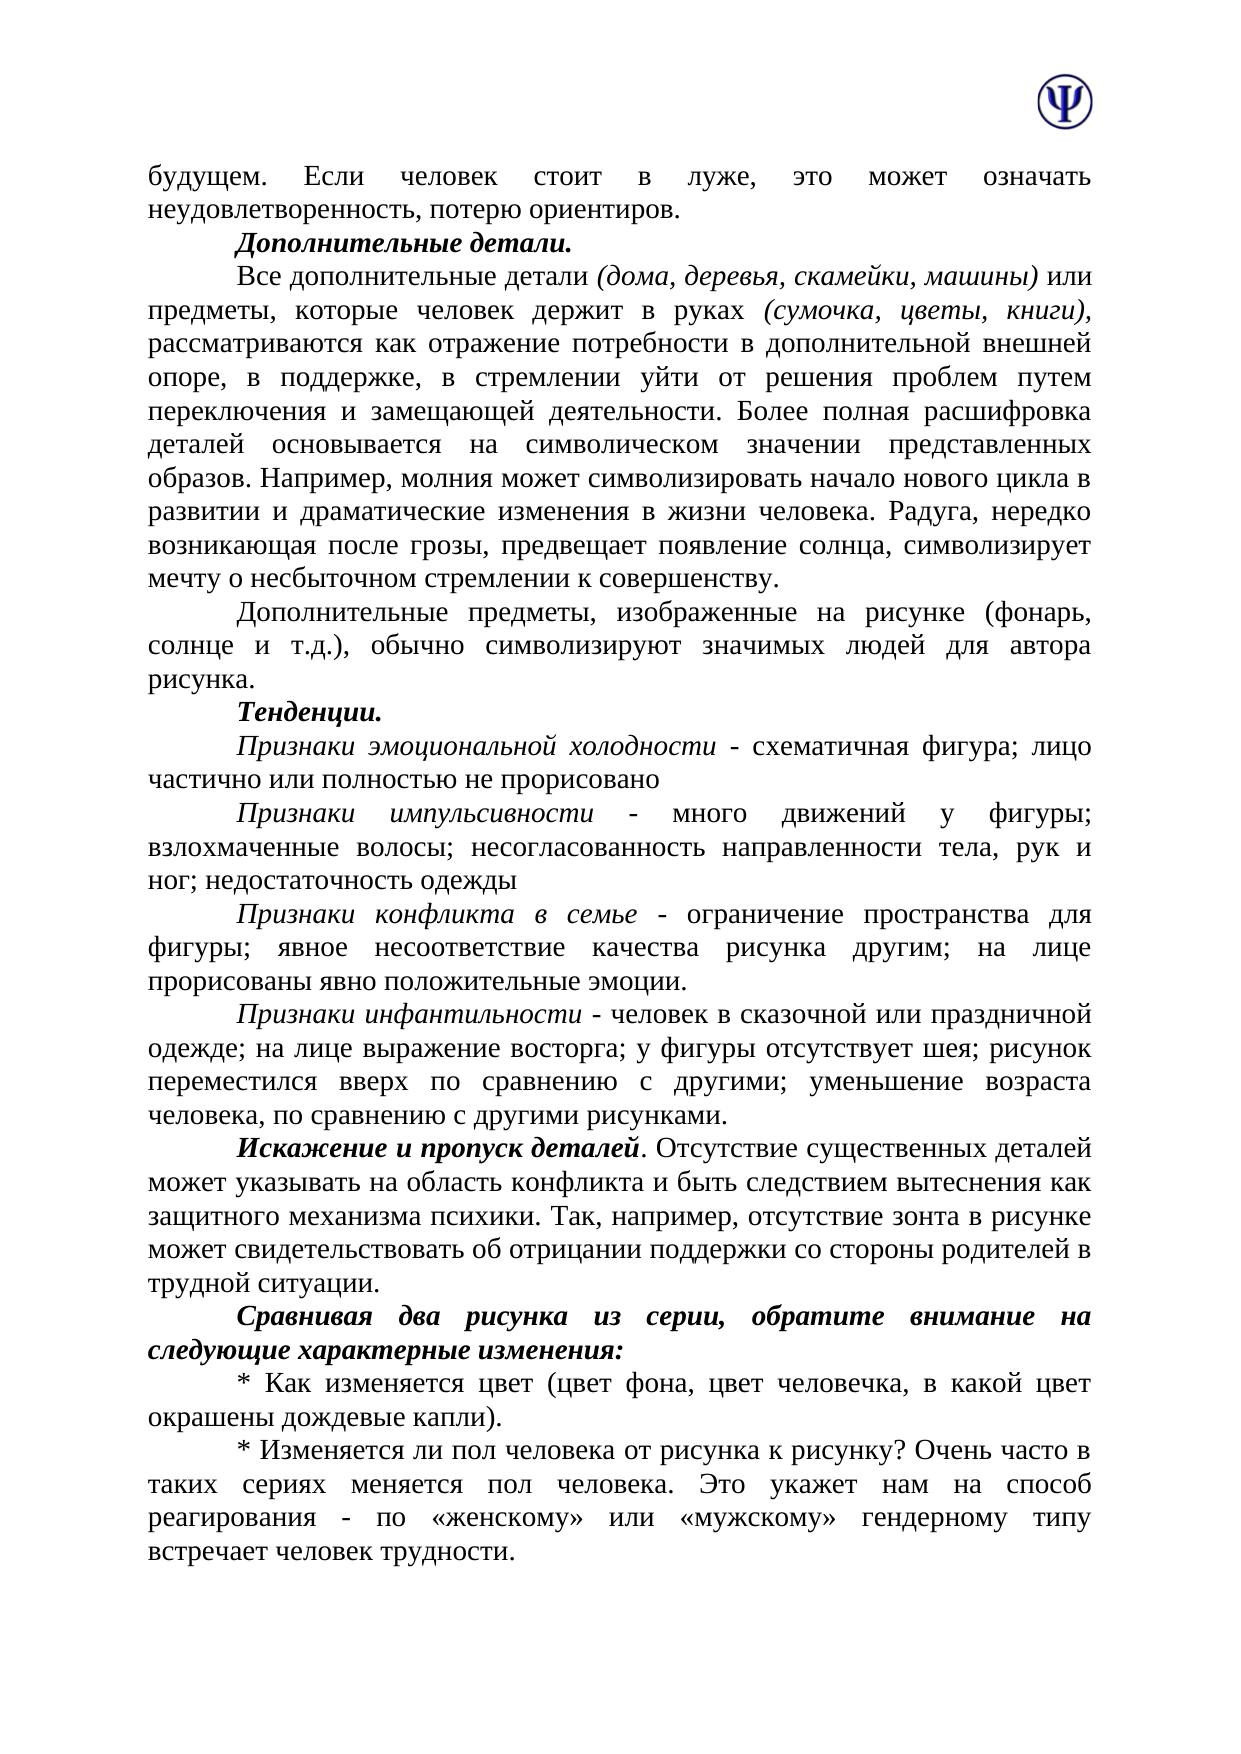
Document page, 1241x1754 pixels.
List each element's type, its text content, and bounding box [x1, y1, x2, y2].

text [148, 158, 1092, 225]
picture [1037, 73, 1093, 130]
text Признаки импульсивности - много движений у фигуры; взлохмаченные волосы; несогласованность направленности тела, рук и ног; недостаточность одежды [148, 795, 1092, 896]
text Искажение и пропуск деталей. Отсутствие существенных деталей может указывать на область конфликта и быть следствием вытеснения как защитного механизма психики. Так, например, отсутствие зонта в рисунке может свидетельствовать об отрицании поддержки со стороны родителей в трудной ситуации. [148, 1131, 1092, 1298]
text * Изменяется ли пол человека от рисунка к рисунку? Очень часто в таких сериях меняется пол человека. Это укажет нам на способ реагирования - по «женскому» или «мужскому» гендерному типу встречает человек трудности. [148, 1432, 1092, 1567]
text Дополнительные детали. [148, 225, 1092, 258]
text * Как изменяется цвет (цвет фона, цвет человечка, в какой цвет окрашены дождевые капли). [148, 1365, 1092, 1432]
text Все дополнительные детали (дома, деревья, скамейки, машины) или предметы, которые человек держит в руках (сумочка, цветы, книги), рассматриваются как отражение потребности в дополнительной внешней опоре, в поддержке, в стремлении уйти от решения проблем путем переключения и замещающей деятельности. Более полная расшифровка деталей основывается на символическом значении представленных образов. Например, молния может символизировать начало нового цикла в развитии и драматические изменения в жизни человека. Радуга, нередко возникающая после грозы, предвещает появление солнца, символизирует мечту о несбыточном стремлении к совершенству. [148, 258, 1092, 594]
text Признаки эмоциональной холодности - схематичная фигура; лицо частично или полностью не прорисовано [148, 728, 1092, 795]
text Признаки конфликта в семье - ограничение пространства для фигуры; явное несоответствие качества рисунка другим; на лице прорисованы явно положительные эмоции. [148, 896, 1092, 996]
text Признаки инфантильности - человек в сказочной или праздничной одежде; на лице выражение восторга; у фигуры отсутствует шея; рисунок переместился вверх по сравнению с другими; уменьшение возраста человека, по сравнению с другими рисунками. [148, 996, 1092, 1131]
text Тенденции. [148, 694, 1092, 728]
text Сравнивая два рисунка из серии, обратите внимание на следующие характерные изменения: [148, 1298, 1092, 1365]
text Дополнительные предметы, изображенные на рисунке (фонарь, солнце и т.д.), обычно символизируют значимых людей для автора рисунка. [148, 594, 1092, 694]
